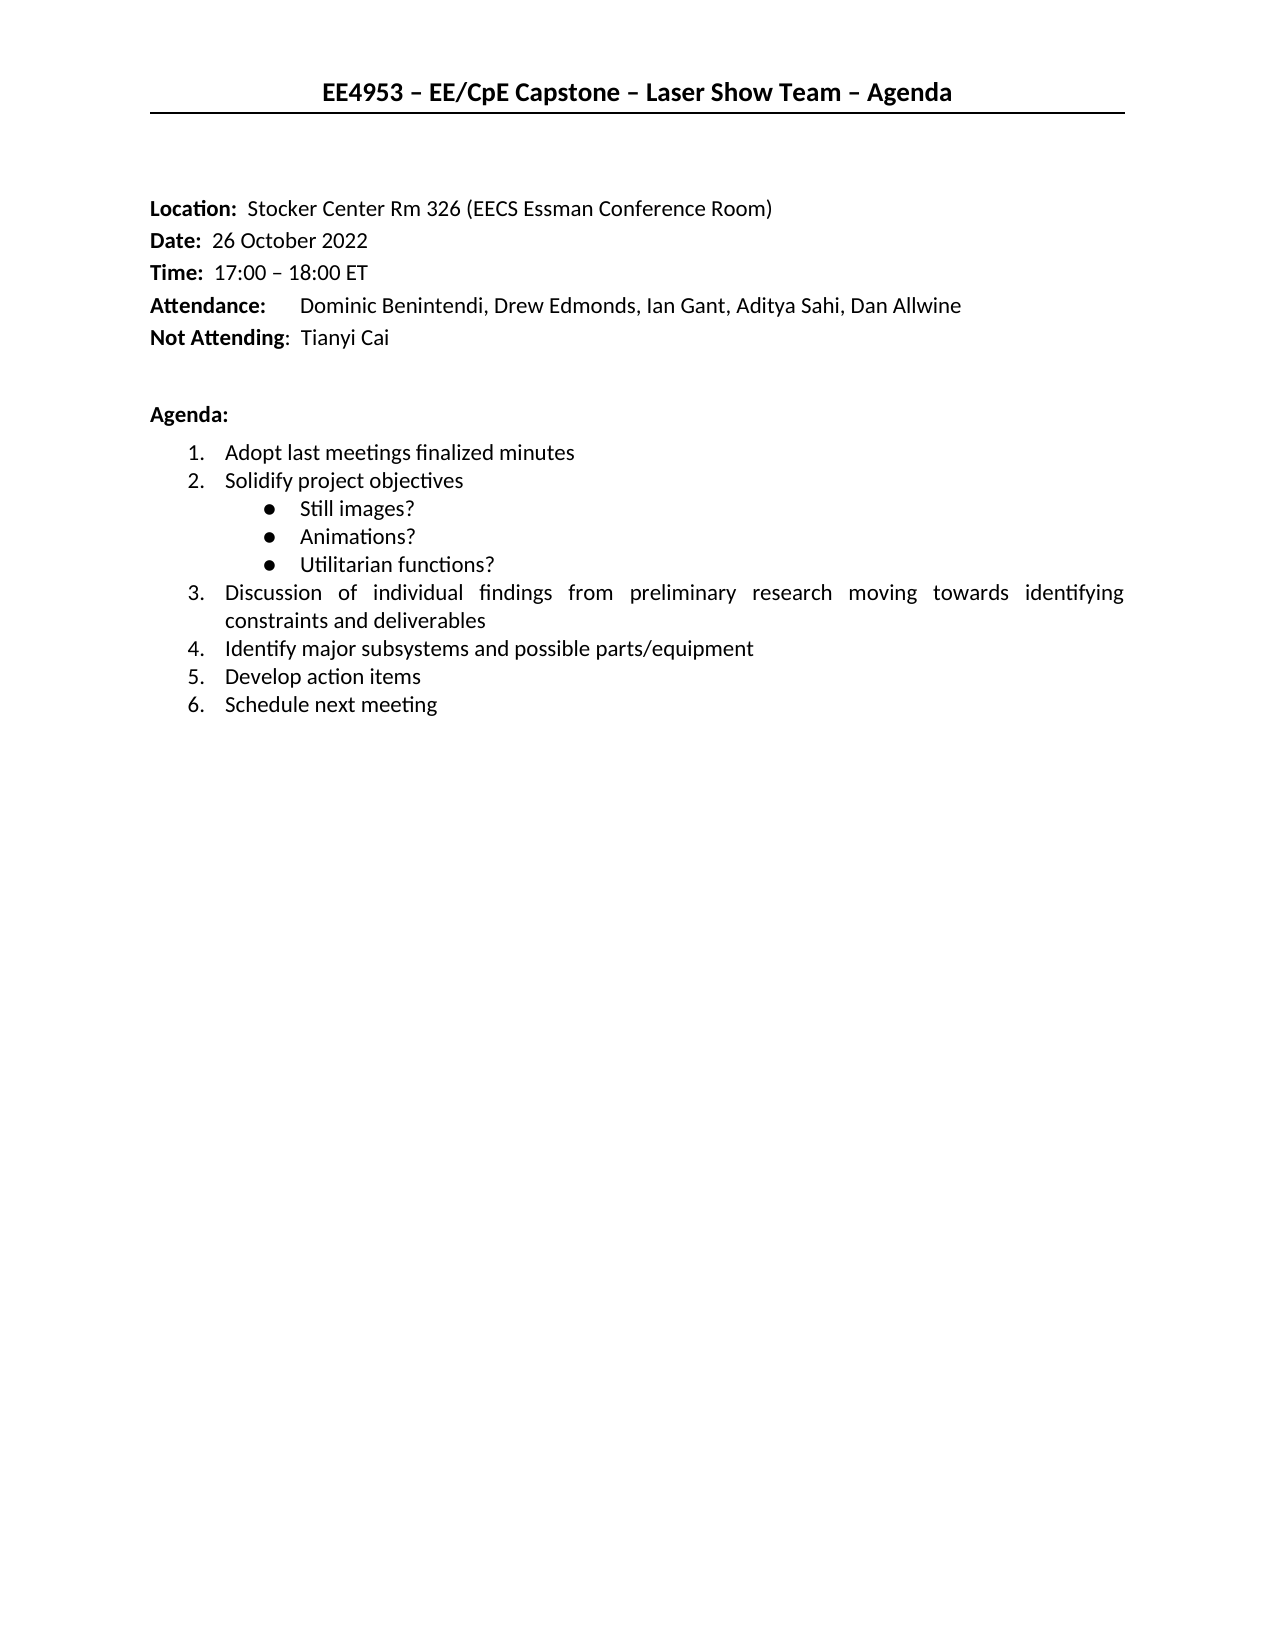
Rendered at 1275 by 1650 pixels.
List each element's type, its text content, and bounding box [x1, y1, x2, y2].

text Agenda: [150, 400, 1125, 428]
list Still images? [262, 494, 1125, 522]
text Attendance: Dominic Benintendi, Drew Edmonds, Ian Gant, Aditya Sahi, Dan Allwine [150, 291, 1125, 319]
list Animations? [262, 522, 1125, 550]
list Discussion of individual findings from preliminary research moving towards identifying constraints and deliverables [187, 578, 1125, 634]
list Utilitarian functions? [262, 550, 1125, 578]
list Solidify project objectives [187, 466, 1125, 494]
text Date: 26 October 2022 [150, 226, 1125, 254]
text Not Attending: Tianyi Cai [150, 323, 1125, 351]
text Time: 17:00 – 18:00 ET [150, 258, 1125, 287]
list Schedule next meeting [187, 690, 1125, 718]
list Develop action items [187, 662, 1125, 690]
list Adopt last meetings finalized minutes [187, 438, 1125, 466]
text Location: Stocker Center Rm 326 (EECS Essman Conference Room) [150, 194, 1125, 222]
list Identify major subsystems and possible parts/equipment [187, 634, 1125, 662]
